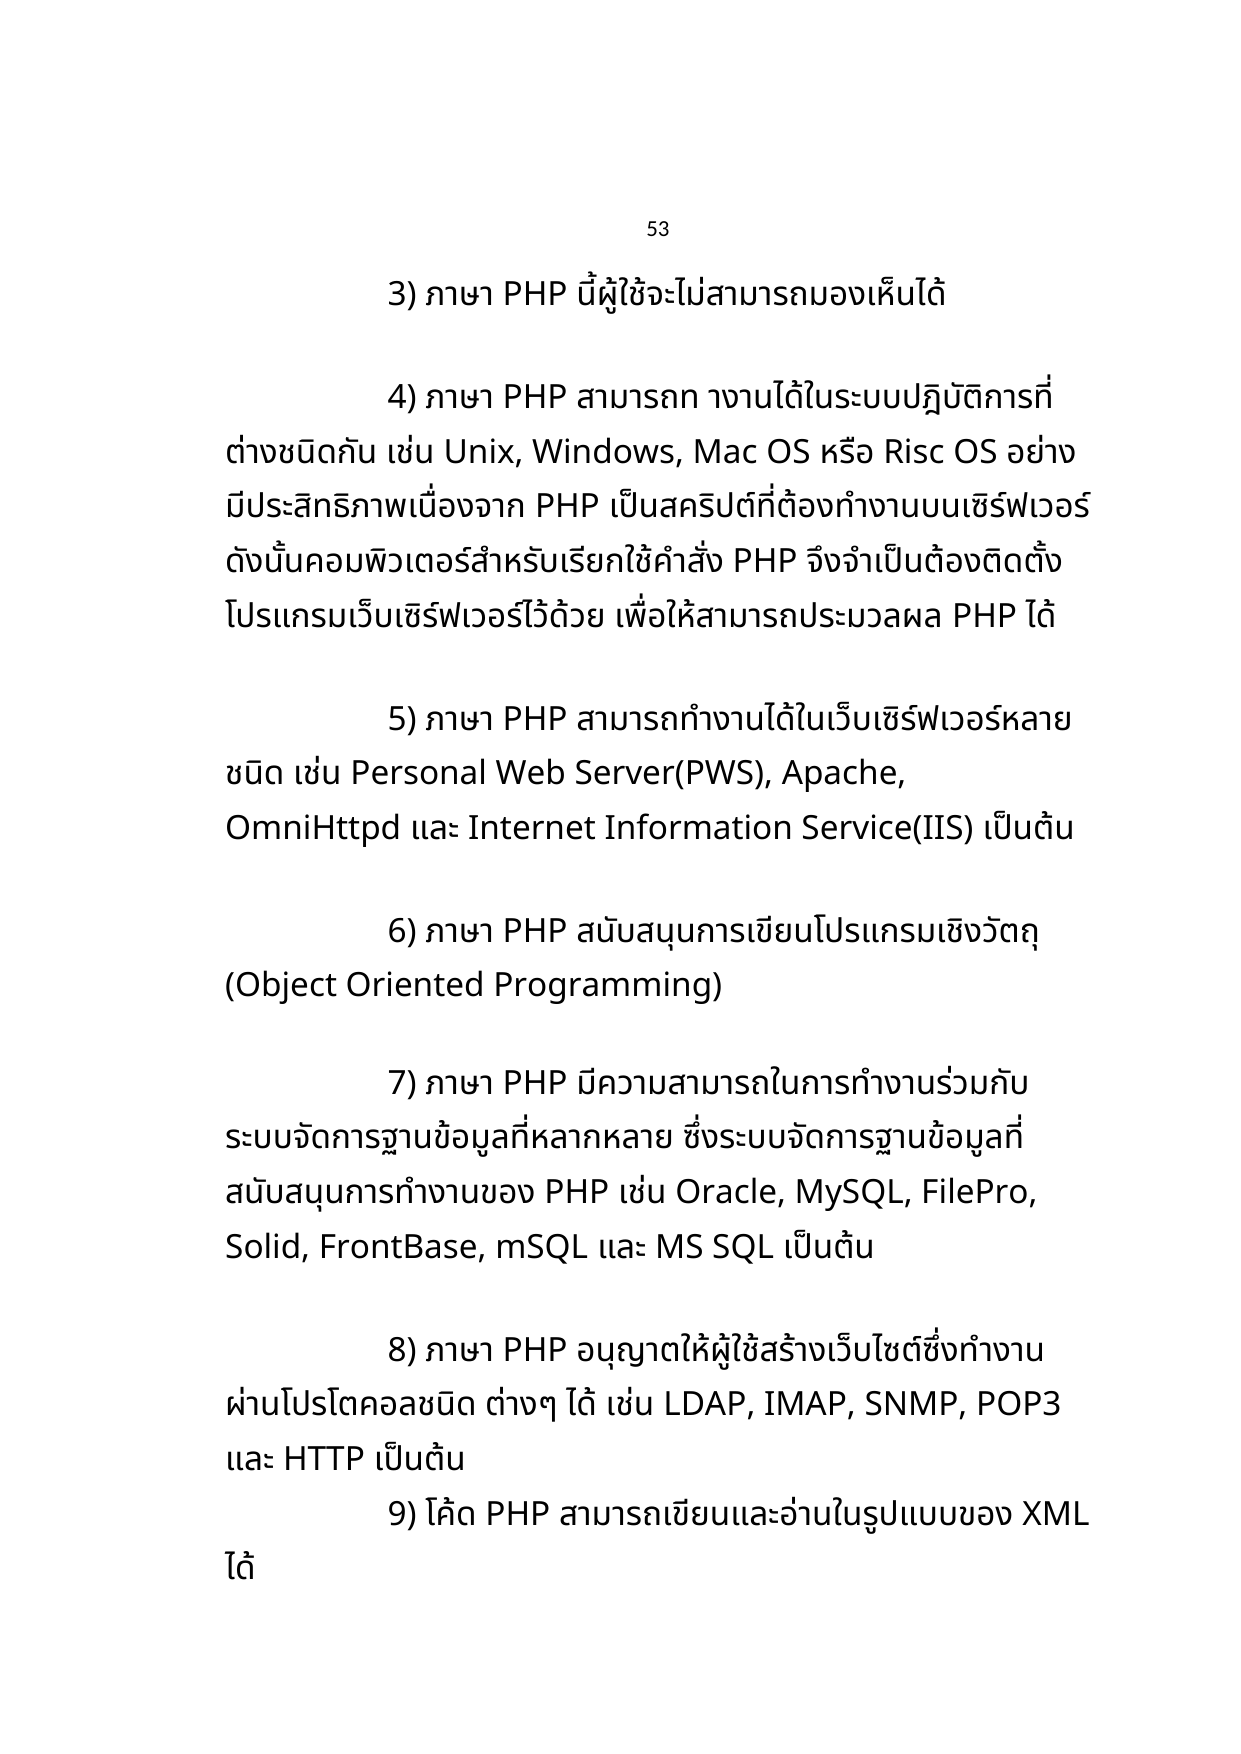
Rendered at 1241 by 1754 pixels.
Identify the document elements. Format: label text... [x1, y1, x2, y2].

text 8) ภาษา PHP อนุญาตให้ผู้ใช้สร้างเว็บไซต์ซึ่งทำงานผ่านโปรโตคอลชนิด ต่างๆ ได้ เช่น LDAP, IMAP, SNMP, POP3 และ HTTP เป็นต้น [225, 1326, 1090, 1485]
text 5) ภาษา PHP สามารถทำงานได้ในเว็บเซิร์ฟเวอร์หลายชนิด เช่น Personal Web Server(PWS), Apache, OmniHttpd และ Internet Information Service(IIS) เป็นต้น [225, 694, 1090, 903]
text 4) ภาษา PHP สามารถท างานได้ในระบบปฎิบัติการที่ต่างชนิดกัน เช่น Unix, Windows, Mac OS หรือ Risc OS อย่างมีประสิทธิภาพเนื่องจาก PHP เป็นสคริปต์ที่ต้องทำงานบนเซิร์ฟเวอร์ ดังนั้นคอมพิวเตอร์สำหรับเรียกใช้คำสั่ง PHP จึงจำเป็นต้องติดตั้งโปรแกรมเว็บเซิร์ฟเวอร์ไว้ด้วย เพื่อให้สามารถประมวลผล PHP ได้ [225, 373, 1090, 691]
text 6) ภาษา PHP สนับสนุนการเขียนโปรแกรมเชิงวัตถุ (Object Oriented Programming) [225, 907, 1090, 1055]
text 7) ภาษา PHP มีความสามารถในการทำงานร่วมกับระบบจัดการฐานข้อมูลที่หลากหลาย ซึ่งระบบจัดการฐานข้อมูลที่สนับสนุนการทำงานของ PHP เช่น Oracle, MySQL, FilePro, Solid, FrontBase, mSQL และ MS SQL เป็นต้น [225, 1059, 1090, 1322]
text 9) โค้ด PHP สามารถเขียนและอ่านในรูปแบบของ XML ได้ [225, 1489, 1090, 1594]
text 3) ภาษา PHP นี้ผู้ใช้จะไม่สามารถมองเห็นได้ [225, 270, 1090, 369]
